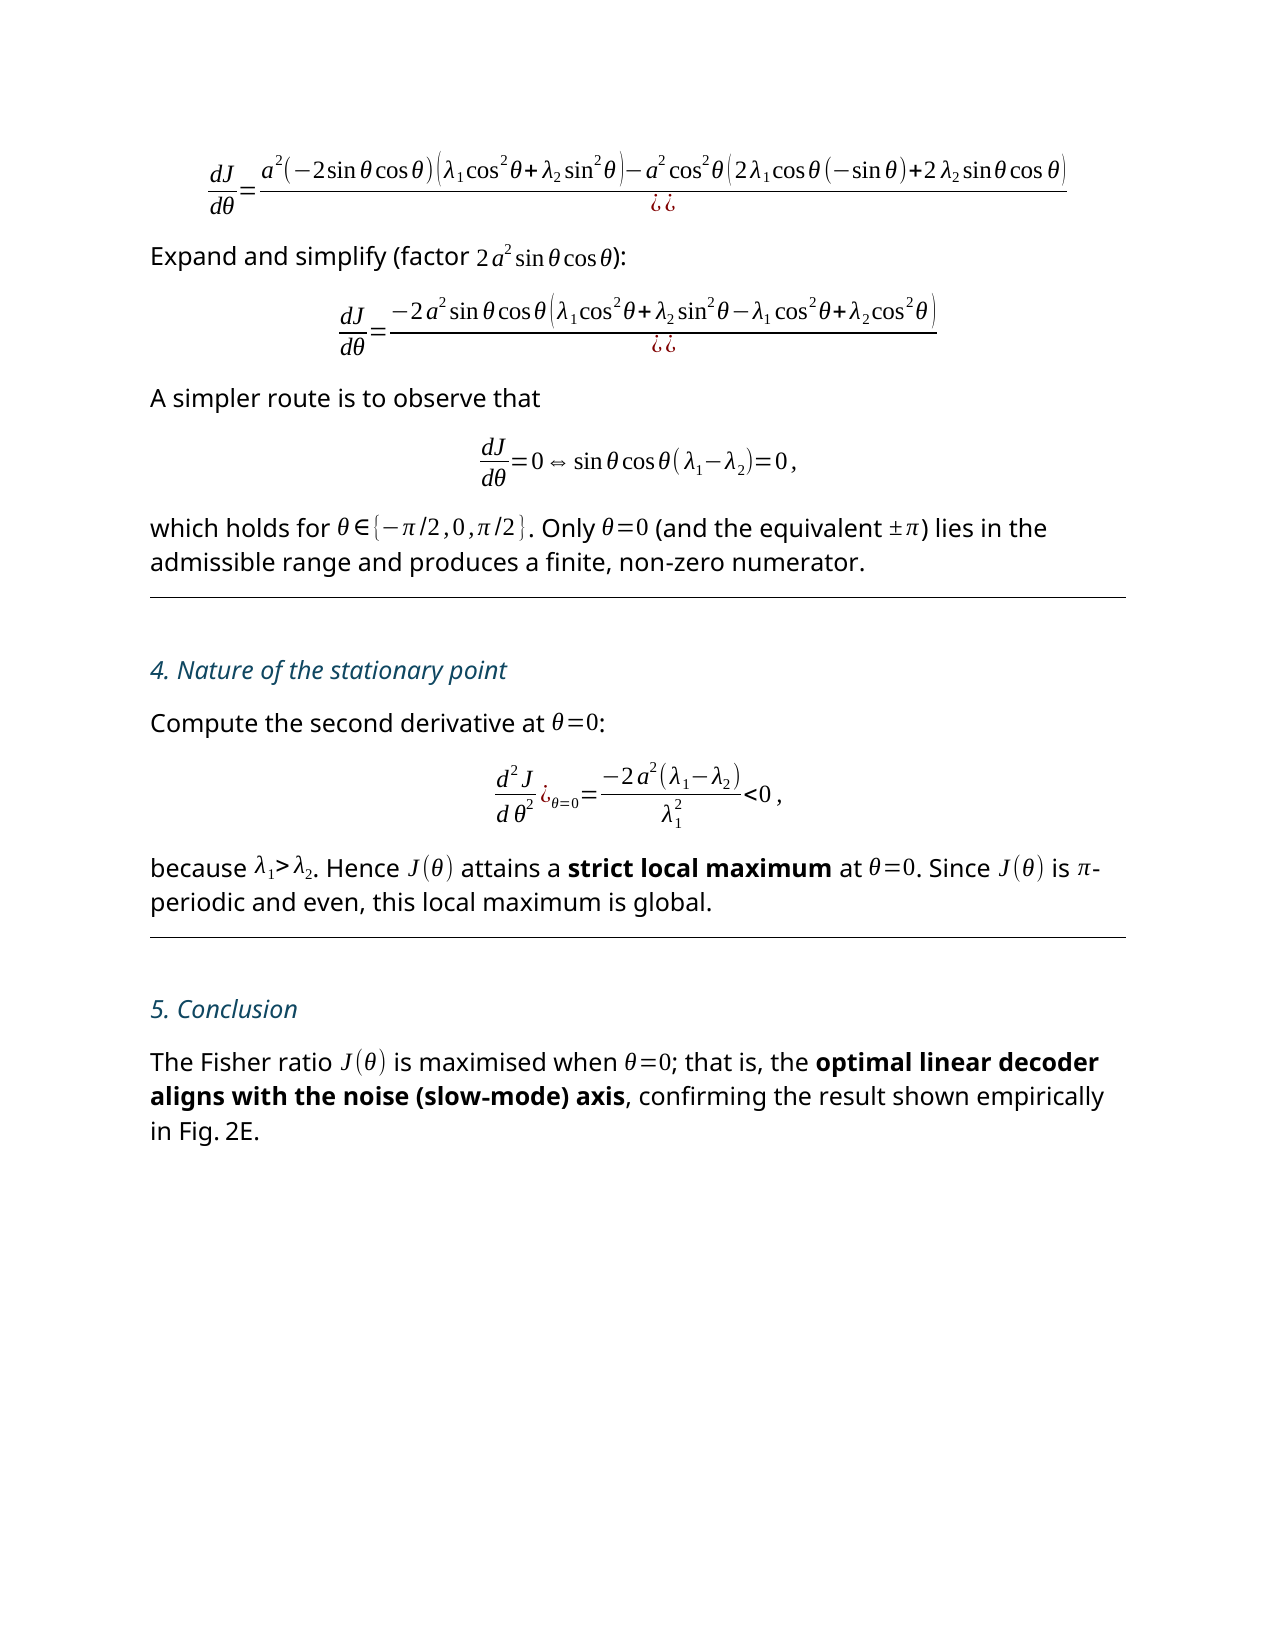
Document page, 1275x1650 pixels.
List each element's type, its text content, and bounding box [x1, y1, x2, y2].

text Compute the second derivative at : [150, 705, 1125, 739]
text which holds for . Only (and the equivalent ) lies in the admissible range and produces a finite, non‑zero numerator. [150, 511, 1125, 579]
text A simpler route is to observe that [150, 380, 1125, 414]
subtitle 4. Nature of the stationary point [150, 653, 1125, 687]
text The Fisher ratio is maximised when ; that is, the optimal linear decoder aligns with the noise (slow‑mode) axis, confirming the result shown empirically in Fig. 2E. [150, 1045, 1125, 1147]
subtitle 5. Conclusion [150, 992, 1125, 1026]
text Expand and simplify (factor ): [150, 239, 1125, 273]
text because . Hence attains a strict local maximum at . Since is ‑periodic and even, this local maximum is global. [150, 850, 1125, 918]
